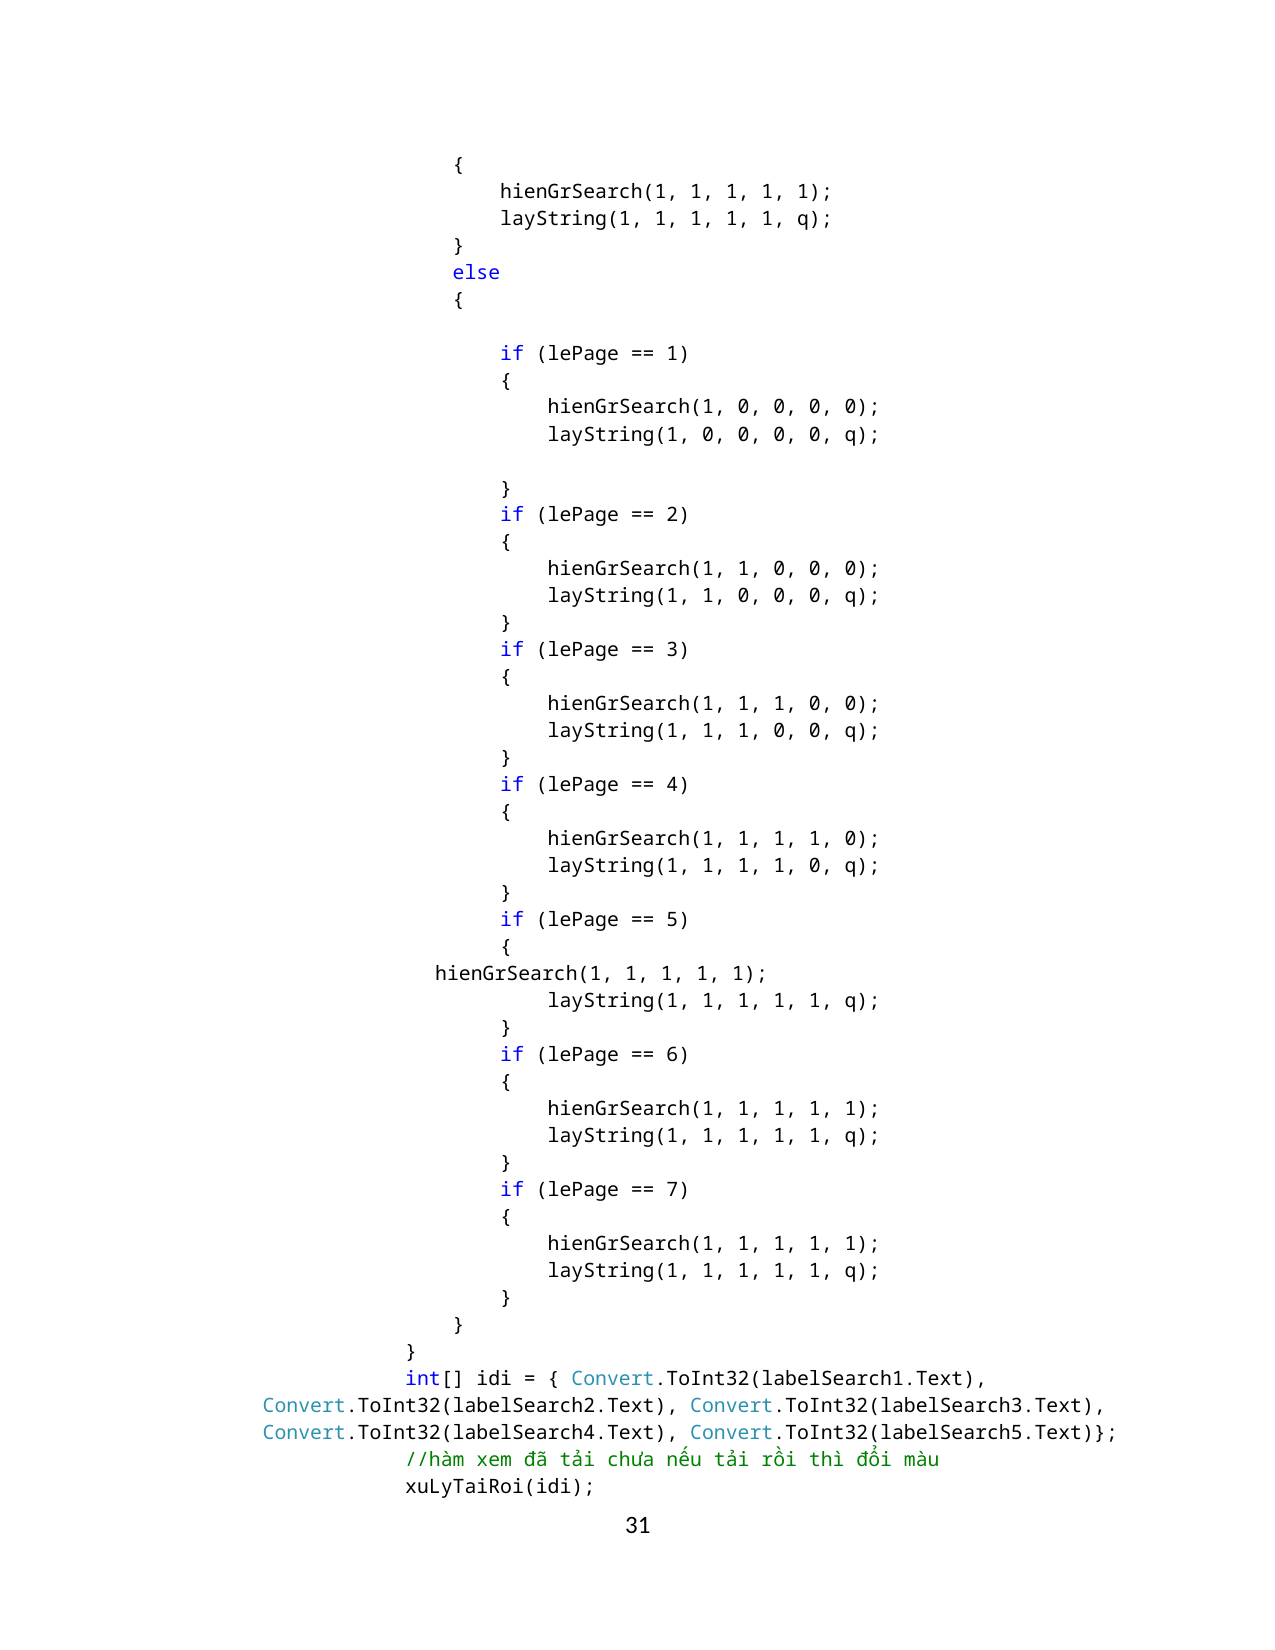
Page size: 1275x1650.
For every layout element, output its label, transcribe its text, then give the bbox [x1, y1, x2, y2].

list { [262, 528, 1125, 555]
list if (lePage == 4) [262, 771, 1125, 797]
list hienGrSearch(1, 1, 0, 0, 0); [262, 555, 1125, 582]
list if (lePage == 7) [262, 1175, 1125, 1202]
list if (lePage == 1) [262, 339, 1125, 366]
list hienGrSearch(1, 1, 1, 1, 1); [262, 177, 1125, 204]
list { [262, 932, 1125, 959]
list if (lePage == 2) [262, 501, 1125, 528]
list layString(1, 1, 1, 1, 1, q); [262, 986, 1125, 1013]
list layString(1, 1, 0, 0, 0, q); [262, 582, 1125, 609]
list if (lePage == 3) [262, 636, 1125, 663]
list { [262, 285, 1125, 312]
list } [262, 878, 1125, 905]
list } [262, 474, 1125, 501]
list layString(1, 0, 0, 0, 0, q); [262, 420, 1125, 447]
list hienGrSearch(1, 1, 1, 1, 0); [262, 824, 1125, 851]
list else [262, 258, 1125, 285]
list } [262, 1148, 1125, 1175]
list } [262, 231, 1125, 258]
list //hàm xem đã tải chưa nếu tải rồi thì đổi màu [262, 1445, 1125, 1472]
list layString(1, 1, 1, 1, 1, q); [262, 1256, 1125, 1283]
list hienGrSearch(1, 1, 1, 1, 1); [262, 1094, 1125, 1121]
list hienGrSearch(1, 1, 1, 0, 0); [262, 689, 1125, 717]
list { [262, 150, 1125, 177]
list } [262, 743, 1125, 771]
list { [262, 797, 1125, 824]
list int[] idi = { Convert.ToInt32(labelSearch1.Text), Convert.ToInt32(labelSearch2.Text), Convert.ToInt32(labelSearch3.Text), Convert.ToInt32(labelSearch4.Text), Convert.ToInt32(labelSearch5.Text)}; [262, 1364, 1125, 1445]
list hienGrSearch(1, 1, 1, 1, 1); [262, 1229, 1125, 1256]
list hienGrSearch(1, 0, 0, 0, 0); [262, 393, 1125, 420]
list if (lePage == 5) [262, 905, 1125, 932]
list if (lePage == 6) [262, 1040, 1125, 1067]
list } [262, 1283, 1125, 1310]
list layString(1, 1, 1, 1, 1, q); [262, 204, 1125, 231]
list } [262, 1013, 1125, 1040]
list layString(1, 1, 1, 1, 1, q); [262, 1121, 1125, 1148]
list { [262, 663, 1125, 689]
list { [262, 1067, 1125, 1094]
list xuLyTaiRoi(idi); [262, 1472, 1125, 1499]
list { [262, 366, 1125, 393]
text hienGrSearch(1, 1, 1, 1, 1); [150, 959, 1125, 986]
list } [262, 1310, 1125, 1337]
list } [262, 1337, 1125, 1364]
list } [262, 609, 1125, 636]
list { [262, 1202, 1125, 1229]
list layString(1, 1, 1, 1, 0, q); [262, 851, 1125, 878]
list layString(1, 1, 1, 0, 0, q); [262, 717, 1125, 743]
